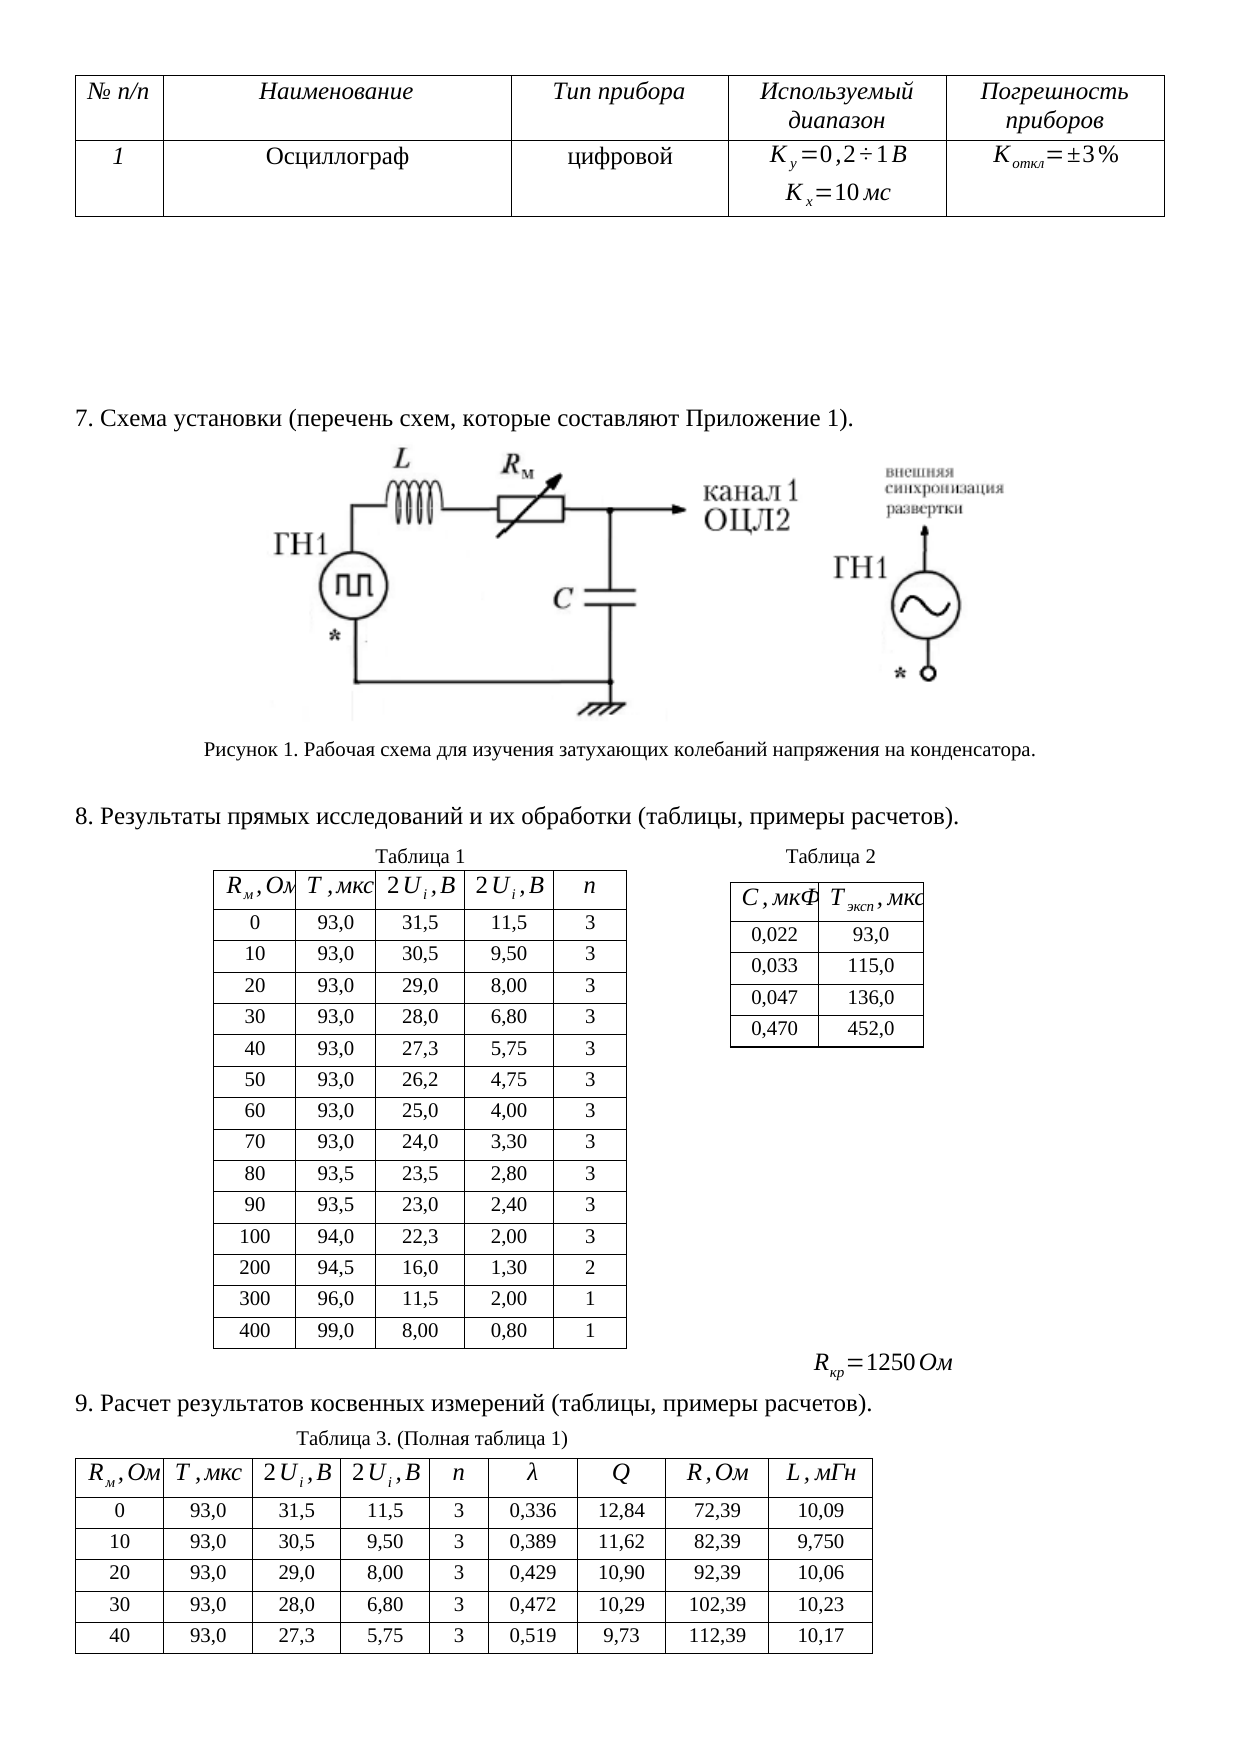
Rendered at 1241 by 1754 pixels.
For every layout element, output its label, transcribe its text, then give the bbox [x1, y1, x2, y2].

table_cell 28,0 [376, 1004, 464, 1034]
table_cell 0,389 [489, 1529, 577, 1559]
table_cell 10,90 [578, 1560, 665, 1591]
table_cell 93,0 [164, 1529, 252, 1559]
table_cell 3 [554, 941, 626, 972]
table_cell 5,75 [465, 1035, 553, 1066]
table_cell 400 [214, 1318, 295, 1348]
table_cell 0,429 [489, 1560, 577, 1591]
table_header [253, 1459, 340, 1497]
table_header [731, 883, 818, 921]
table_cell 10,06 [769, 1560, 872, 1591]
table_cell 0,472 [489, 1592, 577, 1622]
table_cell 93,0 [296, 941, 375, 972]
table_header № п/п [76, 76, 163, 140]
table_cell 8,00 [376, 1318, 464, 1348]
table_cell 96,0 [296, 1286, 375, 1317]
table_cell 11,5 [376, 1286, 464, 1317]
table_cell 93,0 [296, 1035, 375, 1066]
table_cell 3 [430, 1529, 488, 1559]
table_cell 300 [214, 1286, 295, 1317]
table_cell 10,23 [769, 1592, 872, 1622]
table_cell 3 [554, 1035, 626, 1066]
table_cell 11,5 [341, 1498, 429, 1528]
table_cell 2 [554, 1255, 626, 1285]
table_cell 23,5 [376, 1161, 464, 1191]
table_cell 3 [554, 1224, 626, 1254]
table_cell 94,5 [296, 1255, 375, 1285]
text 9. Расчет результатов косвенных измерений (таблицы, примеры расчетов). [75, 1388, 1165, 1417]
table_cell 0,022 [731, 922, 818, 952]
table_header [214, 871, 295, 909]
table_cell 93,0 [164, 1623, 252, 1653]
table_cell 93,5 [296, 1192, 375, 1222]
table_cell 0 [214, 910, 295, 940]
table_cell 9,73 [578, 1623, 665, 1653]
table_cell 10 [76, 1529, 163, 1559]
table_cell 94,0 [296, 1224, 375, 1254]
table_cell 10 [214, 941, 295, 972]
table_cell 4,75 [465, 1067, 553, 1097]
table_header Тип прибора [512, 76, 728, 140]
table_header [819, 883, 923, 921]
table_cell 93,0 [296, 973, 375, 1003]
table_cell 6,80 [341, 1592, 429, 1622]
table_cell 9,50 [465, 941, 553, 972]
table_cell 9,50 [341, 1529, 429, 1559]
table_header [465, 871, 553, 909]
table_cell 82,39 [666, 1529, 768, 1559]
table_cell 5,75 [341, 1623, 429, 1653]
table_cell 3,30 [465, 1130, 553, 1160]
table_cell 1 [554, 1286, 626, 1317]
table_cell 70 [214, 1130, 295, 1160]
text Таблица 1 Таблица 2 [296, 844, 1165, 868]
table_cell 8,00 [465, 973, 553, 1003]
table_cell 2,00 [465, 1286, 553, 1317]
table_cell 20 [214, 973, 295, 1003]
text 8. Результаты прямых исследований и их обработки (таблицы, примеры расчетов). [75, 801, 1165, 829]
table_header [296, 871, 375, 909]
table_cell 100 [214, 1224, 295, 1254]
table_cell 0,470 [731, 1016, 818, 1046]
table_cell 25,0 [376, 1098, 464, 1128]
table_cell 6,80 [465, 1004, 553, 1034]
table_header Используемый диапазон [729, 76, 946, 140]
table_header Погрешность приборов [947, 76, 1164, 140]
table_cell 115,0 [819, 953, 923, 984]
table_cell 23,0 [376, 1192, 464, 1222]
table_cell 11,62 [578, 1529, 665, 1559]
table_cell 93,0 [296, 910, 375, 940]
picture [222, 440, 1018, 729]
table_cell 31,5 [253, 1498, 340, 1528]
table_cell 60 [214, 1098, 295, 1128]
table_cell 9,750 [769, 1529, 872, 1559]
table_cell 10,17 [769, 1623, 872, 1653]
table_cell 93,0 [296, 1130, 375, 1160]
table_cell 80 [214, 1161, 295, 1191]
table_cell 27,3 [376, 1035, 464, 1066]
table_cell 1 [554, 1318, 626, 1348]
table_cell 50 [214, 1067, 295, 1097]
table_cell 3 [554, 910, 626, 940]
table_header [578, 1459, 665, 1497]
table_cell [729, 141, 946, 216]
table_cell 28,0 [253, 1592, 340, 1622]
table_cell 136,0 [819, 985, 923, 1015]
table_cell 40 [76, 1623, 163, 1653]
table_cell 24,0 [376, 1130, 464, 1160]
table_cell 16,0 [376, 1255, 464, 1285]
table_cell [947, 141, 1164, 216]
text Рисунок 1. Рабочая схема для изучения затухающих колебаний напряжения на конденсатора. [75, 736, 1165, 761]
table_cell 8,00 [341, 1560, 429, 1591]
table_cell 22,3 [376, 1224, 464, 1254]
table_cell 0,80 [465, 1318, 553, 1348]
table_cell 2,80 [465, 1161, 553, 1191]
table_cell 93,0 [296, 1067, 375, 1097]
table_cell 93,0 [296, 1004, 375, 1034]
table_cell 200 [214, 1255, 295, 1285]
table_cell 3 [554, 1004, 626, 1034]
table_cell 2,40 [465, 1192, 553, 1222]
table_cell 92,39 [666, 1560, 768, 1591]
table_cell 3 [554, 1098, 626, 1128]
table_cell 0 [76, 1498, 163, 1528]
table_cell 3 [430, 1592, 488, 1622]
table_cell цифровой [512, 141, 728, 216]
table_cell 30 [214, 1004, 295, 1034]
table_cell 20 [76, 1560, 163, 1591]
table_header [769, 1459, 872, 1497]
table_header Наименование [164, 76, 511, 140]
table_header [430, 1459, 488, 1497]
table_cell 93,0 [296, 1098, 375, 1128]
table_header [341, 1459, 429, 1497]
table_cell 72,39 [666, 1498, 768, 1528]
table_cell 12,84 [578, 1498, 665, 1528]
table_cell 10,09 [769, 1498, 872, 1528]
table_cell 3 [554, 1067, 626, 1097]
table_cell 40 [214, 1035, 295, 1066]
table_header [666, 1459, 768, 1497]
table_cell 2,00 [465, 1224, 553, 1254]
table_cell 90 [214, 1192, 295, 1222]
table_cell 30,5 [253, 1529, 340, 1559]
table_cell 93,5 [296, 1161, 375, 1191]
table_cell 4,00 [465, 1098, 553, 1128]
table_cell Осциллограф [164, 141, 511, 216]
table_cell 10,29 [578, 1592, 665, 1622]
table_cell 0,336 [489, 1498, 577, 1528]
table_cell 112,39 [666, 1623, 768, 1653]
table_cell 3 [554, 973, 626, 1003]
table_cell 3 [430, 1623, 488, 1653]
table_cell 93,0 [819, 922, 923, 952]
table_cell 3 [430, 1560, 488, 1591]
table_cell 452,0 [819, 1016, 923, 1046]
table_cell 29,0 [253, 1560, 340, 1591]
text Таблица 3. (Полная таблица 1) [222, 1426, 1165, 1450]
table_header [554, 871, 626, 909]
table_header [164, 1459, 252, 1497]
table_cell 93,0 [164, 1592, 252, 1622]
table_cell 0,033 [731, 953, 818, 984]
table_cell 1 [76, 141, 163, 216]
table_cell 0,519 [489, 1623, 577, 1653]
table_cell 11,5 [465, 910, 553, 940]
table_cell 30,5 [376, 941, 464, 972]
table_cell 102,39 [666, 1592, 768, 1622]
table_cell 3 [554, 1161, 626, 1191]
table_cell 30 [76, 1592, 163, 1622]
table_cell 99,0 [296, 1318, 375, 1348]
table_cell 0,047 [731, 985, 818, 1015]
table_cell 3 [554, 1130, 626, 1160]
table_cell 93,0 [164, 1498, 252, 1528]
table_cell 1,30 [465, 1255, 553, 1285]
table_header [76, 1459, 163, 1497]
table_cell 93,0 [164, 1560, 252, 1591]
table_cell 27,3 [253, 1623, 340, 1653]
table_header [376, 871, 464, 909]
text 7. Схема установки (перечень схем, которые составляют Приложение 1). [75, 403, 1165, 432]
table_header [489, 1459, 577, 1497]
table_cell 26,2 [376, 1067, 464, 1097]
table_cell 31,5 [376, 910, 464, 940]
table_cell 29,0 [376, 973, 464, 1003]
table_cell 3 [554, 1192, 626, 1222]
table_cell 3 [430, 1498, 488, 1528]
